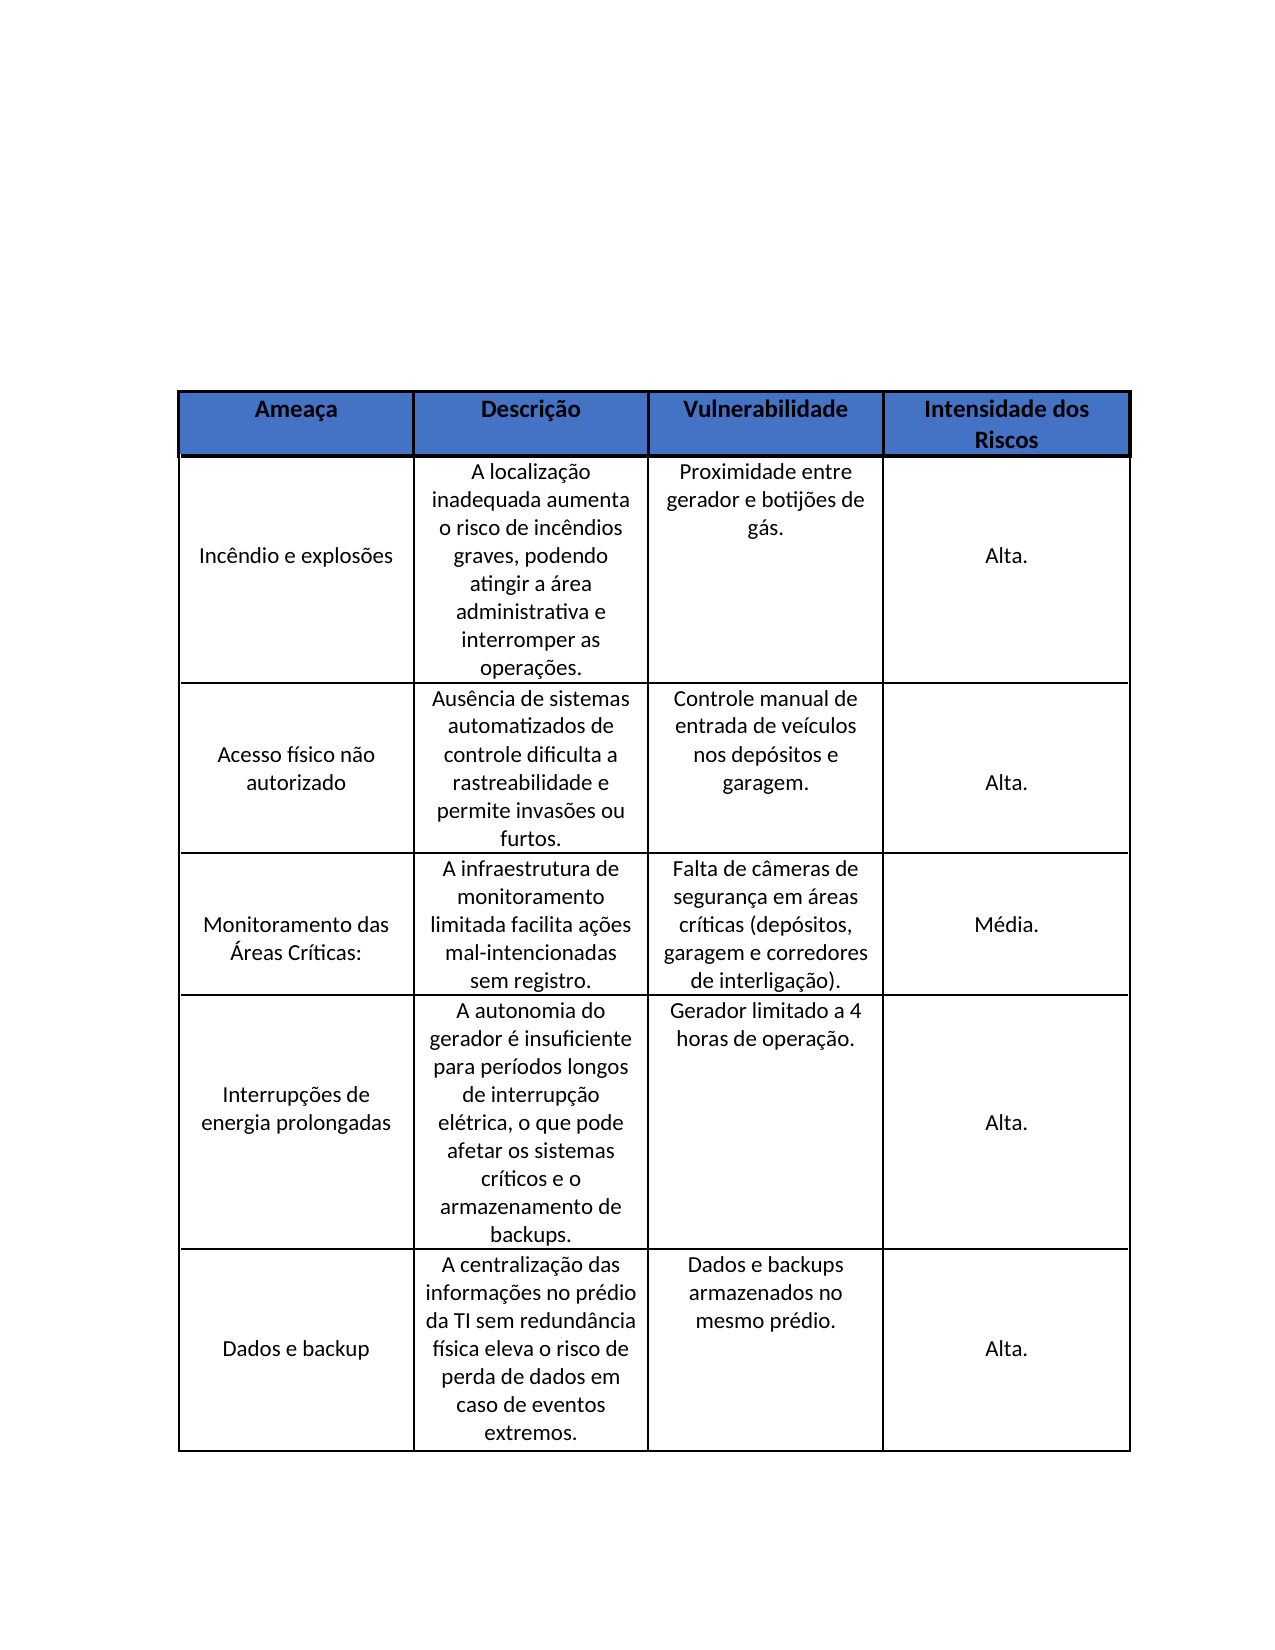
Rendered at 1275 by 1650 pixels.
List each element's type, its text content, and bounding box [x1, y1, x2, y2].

table_cell Monitoramento das Áreas Críticas: [180, 853, 413, 994]
table_cell Ausência de sistemas automatizados de controle dificulta a rastreabilidade e permite invasões ou furtos. [415, 684, 647, 852]
table_cell A centralização das informações no prédio da TI sem redundância física eleva o risco de perda de dados em caso de eventos extremos. [415, 1250, 647, 1450]
table_cell Proximidade entre gerador e botijões de gás. [649, 458, 882, 682]
table_cell Alta. [884, 682, 1129, 852]
table_cell Acesso físico não autorizado [180, 683, 413, 852]
table_cell Falta de câmeras de segurança em áreas críticas (depósitos, garagem e corredores de interligação). [649, 854, 882, 994]
table_cell Média. [884, 852, 1129, 994]
table_cell Incêndio e explosões [180, 455, 413, 682]
table_cell Interrupções de energia prolongadas [180, 995, 413, 1248]
table_cell Alta. [884, 458, 1129, 682]
table_cell Alta. [884, 1248, 1129, 1450]
table_cell A infraestrutura de monitoramento limitada facilita ações mal-intencionadas sem registro. [415, 854, 647, 994]
table_header Intensidade dos Riscos [885, 393, 1128, 454]
table_cell Dados e backups armazenados no mesmo prédio. [649, 1250, 882, 1450]
table_cell A autonomia do gerador é insuficiente para períodos longos de interrupção elétrica, o que pode afetar os sistemas críticos e o armazenamento de backups. [415, 996, 647, 1248]
table_cell Gerador limitado a 4 horas de operação. [649, 996, 882, 1248]
table_header Vulnerabilidade [650, 393, 882, 454]
table_cell Controle manual de entrada de veículos nos depósitos e garagem. [649, 684, 882, 852]
table_cell Dados e backup [180, 1249, 413, 1450]
table_cell Alta. [884, 994, 1129, 1248]
table_header Descrição [415, 393, 647, 454]
table_cell A localização inadequada aumenta o risco de incêndios graves, podendo atingir a área administrativa e interromper as operações. [415, 458, 647, 682]
table_header Ameaça [180, 393, 412, 454]
